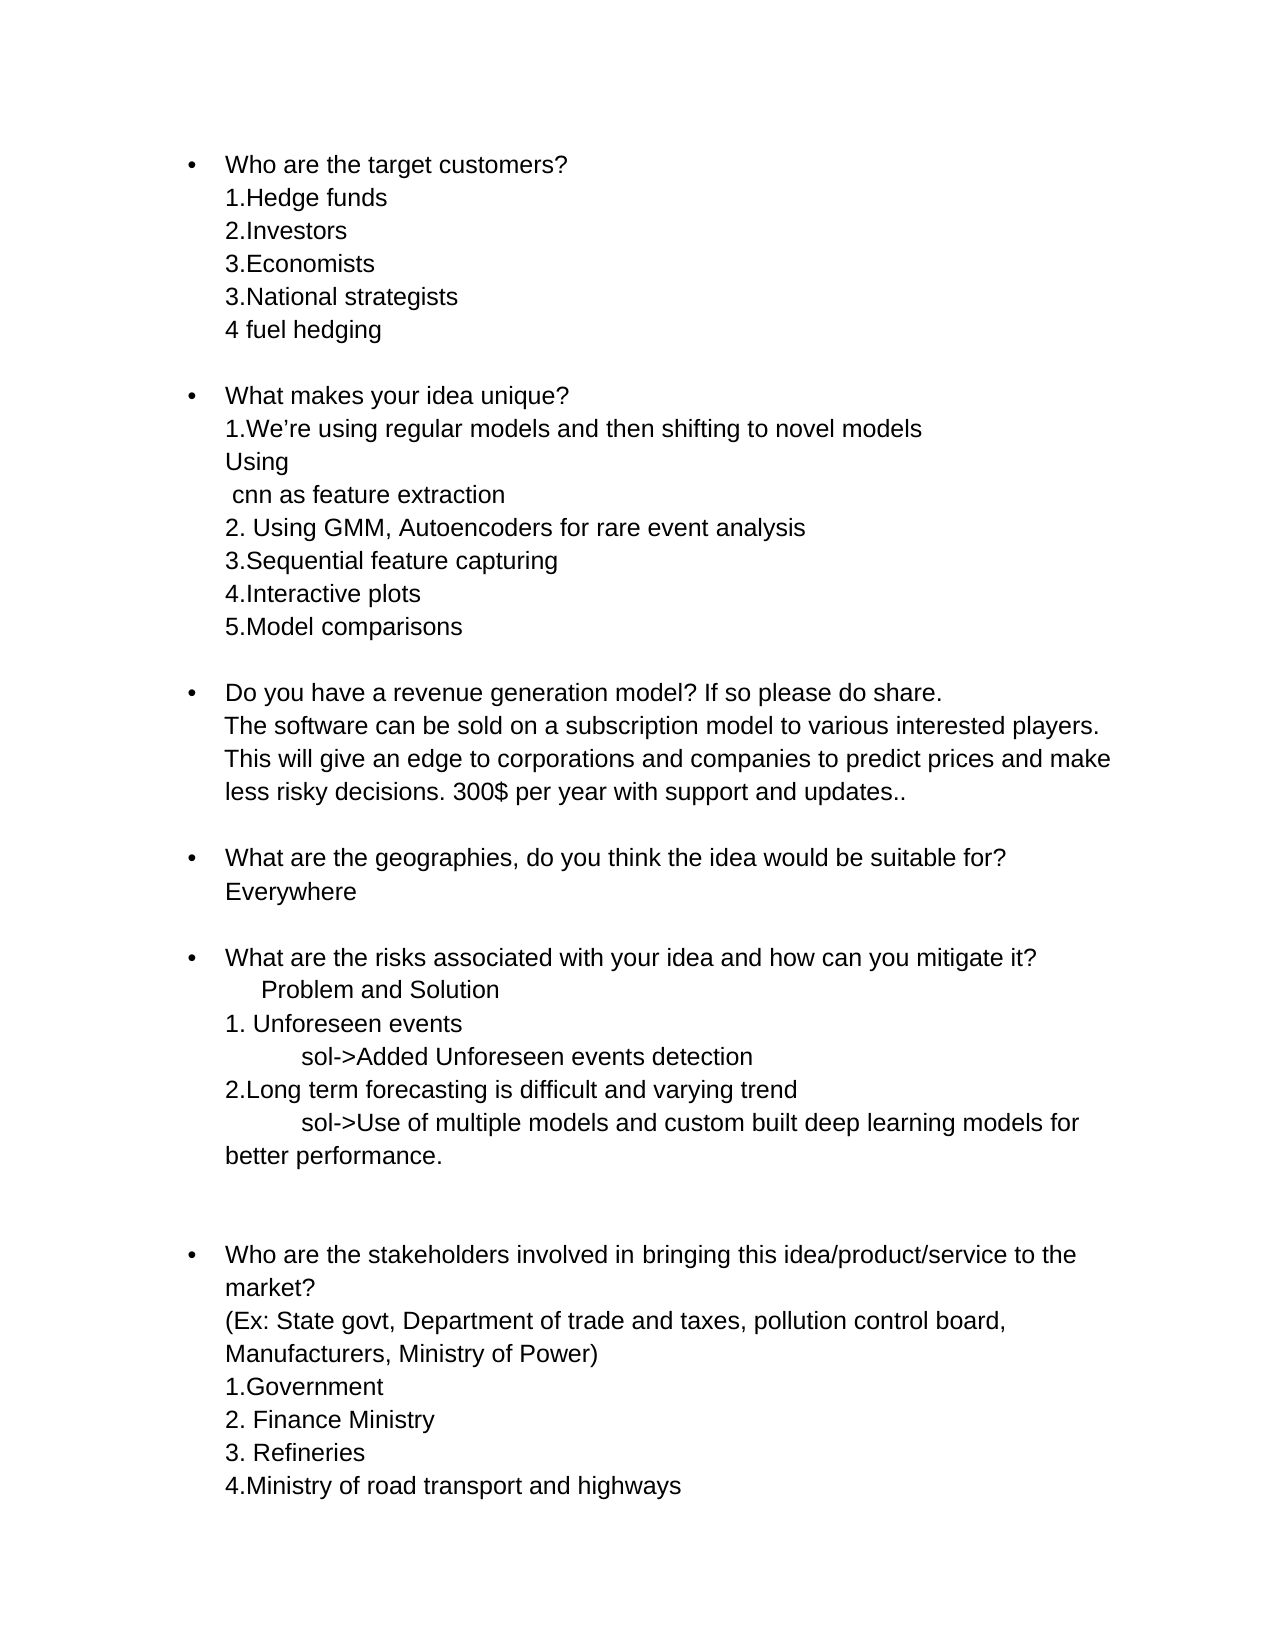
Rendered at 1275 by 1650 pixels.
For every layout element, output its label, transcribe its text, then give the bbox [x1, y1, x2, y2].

text (Ex: State govt, Department of trade and taxes, pollution control board, Manufacturers, Ministry of Power) [225, 1306, 1125, 1367]
text sol->Added Unforeseen events detection [225, 1042, 1125, 1070]
text 5.Model comparisons [225, 612, 1125, 641]
text 2.Long term forecasting is difficult and varying trend [225, 1074, 1125, 1103]
text Using [150, 447, 1125, 476]
text 3. Refineries [225, 1438, 1125, 1467]
list Do you have a revenue generation model? If so please do share. [187, 678, 1125, 707]
text 3.Economists [225, 249, 1125, 278]
text 2. Finance Ministry [225, 1405, 1125, 1433]
text Everywhere [225, 876, 1125, 905]
text 1.Government [225, 1372, 1125, 1401]
text 4.Ministry of road transport and highways [225, 1471, 1125, 1499]
list Who are the target customers? [187, 150, 1125, 179]
text This will give an edge to corporations and companies to predict prices and make less risky decisions. 300$ per year with support and updates.. [224, 744, 1125, 806]
text 1.We’re using regular models and then shifting to novel models [225, 414, 1125, 443]
text 4.Interactive plots [150, 579, 1125, 608]
list Who are the stakeholders involved in bringing this idea/product/service to the market? [187, 1240, 1125, 1301]
text 3.National strategists [225, 282, 1125, 311]
list What makes your idea unique? [187, 381, 1125, 410]
text 2. Using GMM, Autoencoders for rare event analysis [150, 513, 1125, 542]
list What are the risks associated with your idea and how can you mitigate it? [187, 942, 1125, 971]
text Problem and Solution [150, 976, 1125, 1004]
text cnn as feature extraction [150, 480, 1125, 509]
text 1. Unforeseen events [225, 1008, 1125, 1037]
list What are the geographies, do you think the idea would be suitable for? [187, 843, 1125, 872]
text sol->Use of multiple models and custom built deep learning models for better performance. [225, 1108, 1125, 1169]
text 2.Investors [225, 216, 1125, 245]
text 3.Sequential feature capturing [150, 546, 1125, 575]
text 4 fuel hedging [225, 315, 1125, 344]
text 1.Hedge funds [225, 183, 1125, 212]
text The software can be sold on a subscription model to various interested players. [224, 711, 1125, 740]
